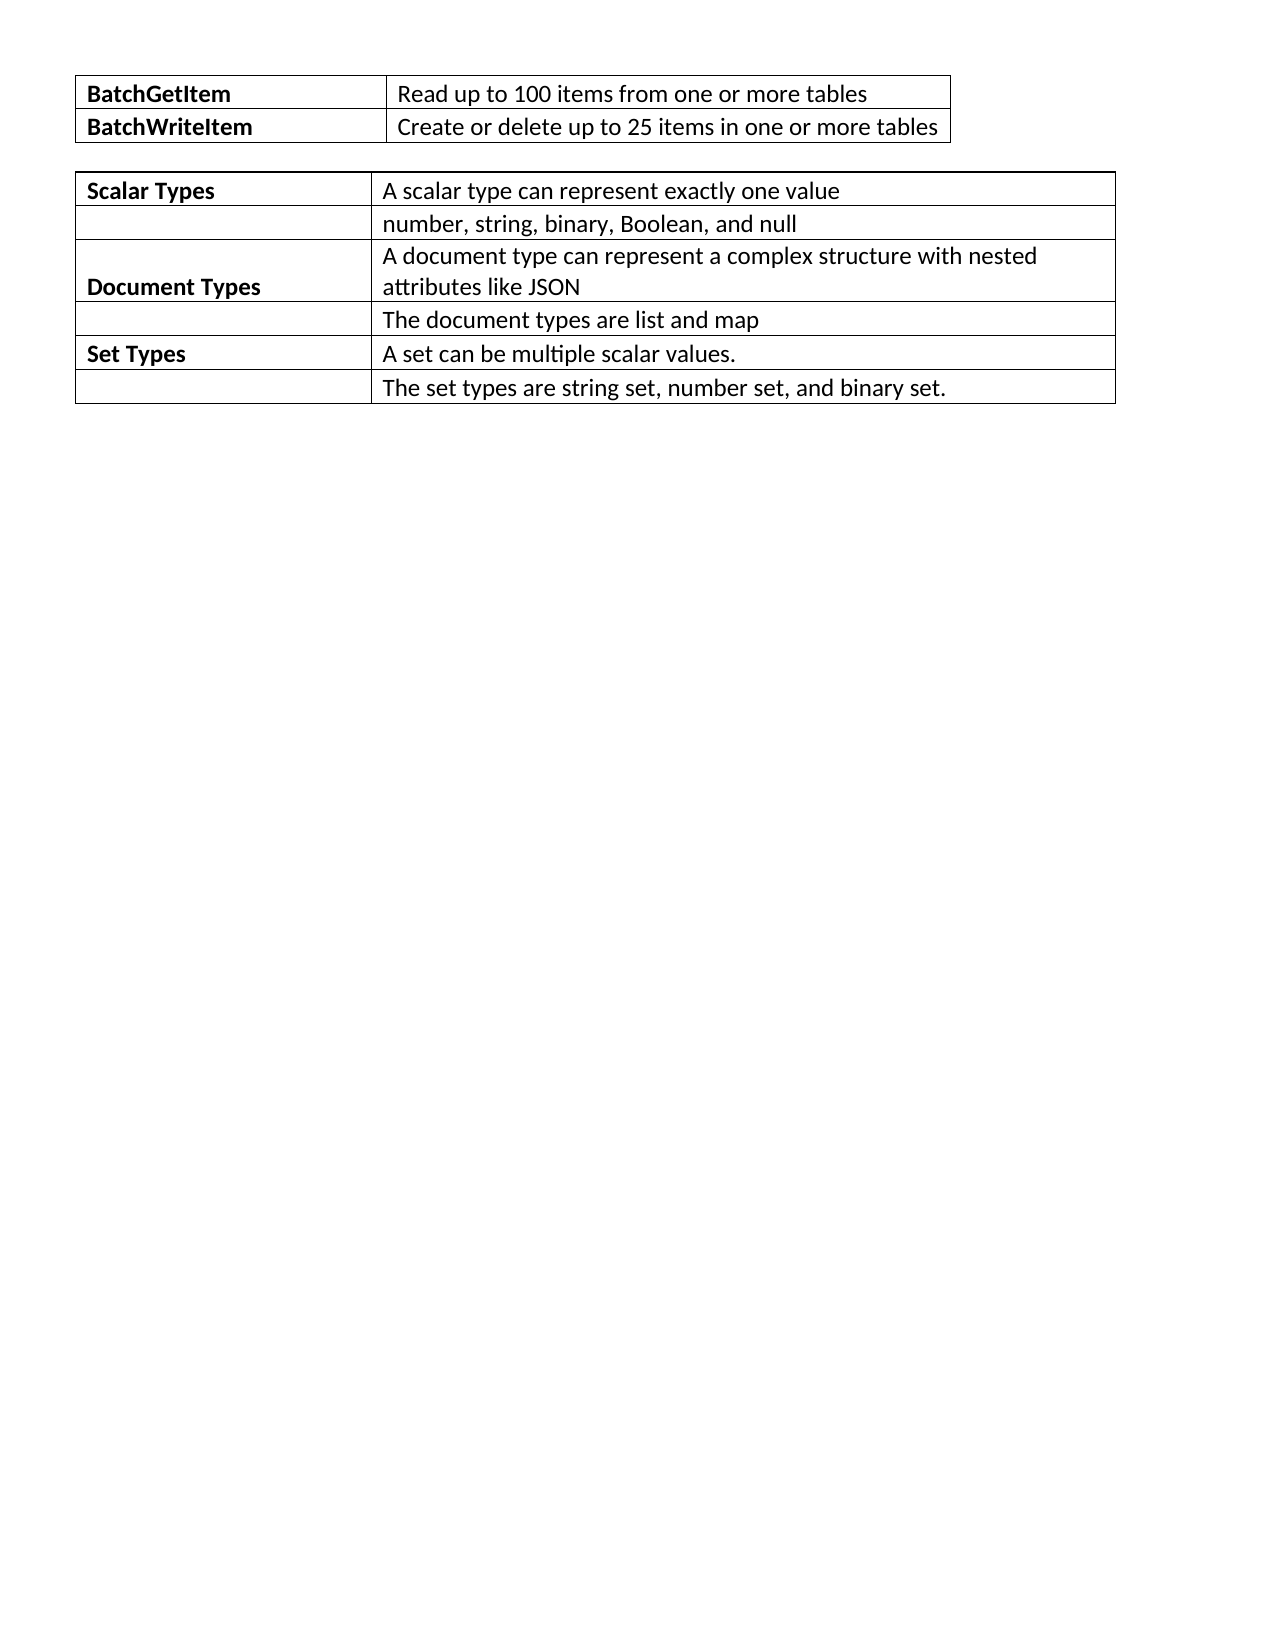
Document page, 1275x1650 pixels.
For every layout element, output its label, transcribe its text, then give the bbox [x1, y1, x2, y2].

table_cell [76, 206, 371, 239]
table_cell BatchWriteItem [76, 109, 386, 142]
table_cell Create or delete up to 25 items in one or more tables [387, 109, 950, 142]
table_cell The set types are string set, number set, and binary set. [372, 370, 1115, 403]
table_cell BatchGetItem [76, 76, 386, 108]
table_cell Set Types [76, 336, 371, 369]
table_cell Read up to 100 items from one or more tables [387, 76, 950, 108]
table_cell Document Types [76, 240, 371, 301]
table_header A scalar type can represent exactly one value [372, 173, 1115, 205]
table_cell [76, 302, 371, 335]
table_cell A document type can represent a complex structure with nested attributes like JSON [372, 240, 1115, 301]
table_cell number, string, binary, Boolean, and null [372, 206, 1115, 239]
table_cell The document types are list and map [372, 302, 1115, 335]
table_cell A set can be multiple scalar values. [372, 336, 1115, 369]
table_header Scalar Types [76, 173, 371, 205]
table_cell [76, 370, 371, 403]
